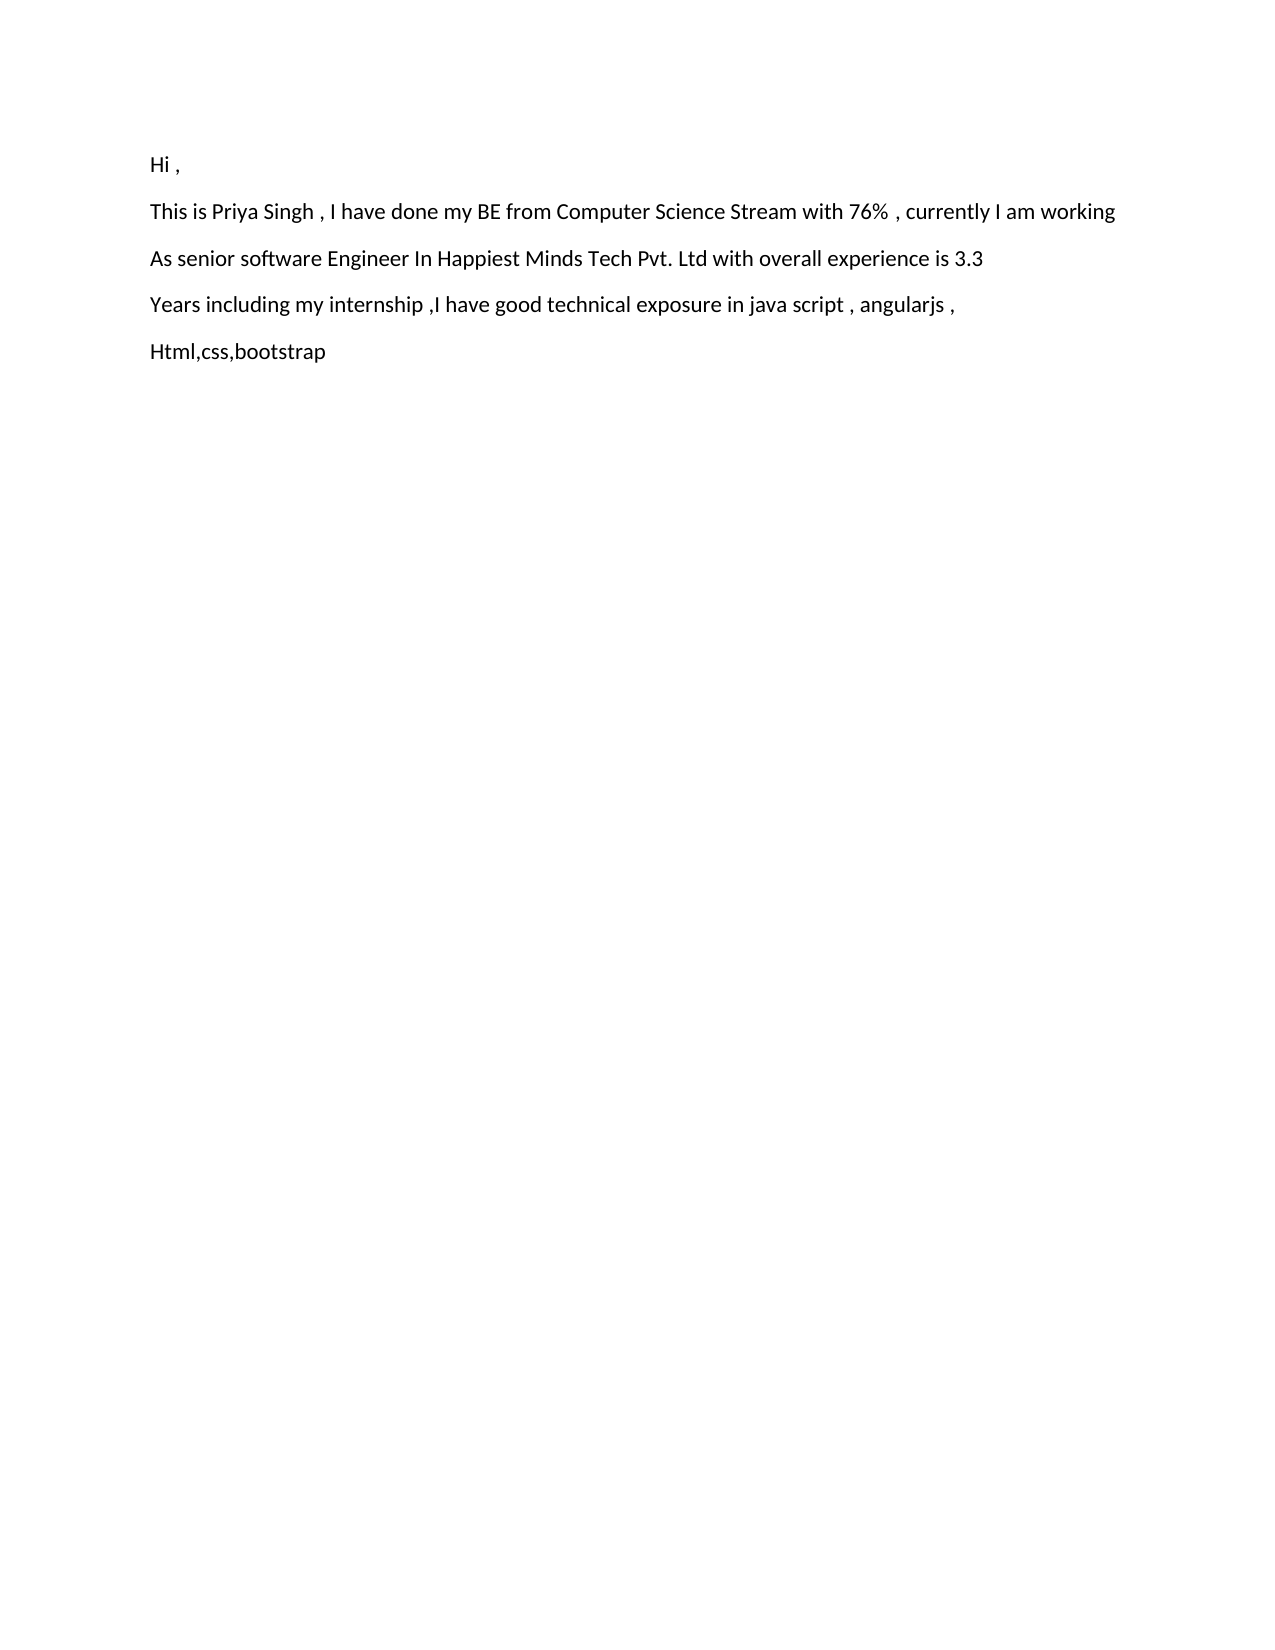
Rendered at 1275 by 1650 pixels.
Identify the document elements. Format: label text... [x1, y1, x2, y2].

text Years including my internship ,I have good technical exposure in java script , angularjs , [150, 291, 1125, 319]
text Hi , [150, 150, 1125, 178]
text As senior software Engineer In Happiest Minds Tech Pvt. Ltd with overall experience is 3.3 [150, 244, 1125, 272]
text This is Priya Singh , I have done my BE from Computer Science Stream with 76% , currently I am working [150, 197, 1125, 225]
text Html,css,bootstrap [150, 337, 1125, 366]
